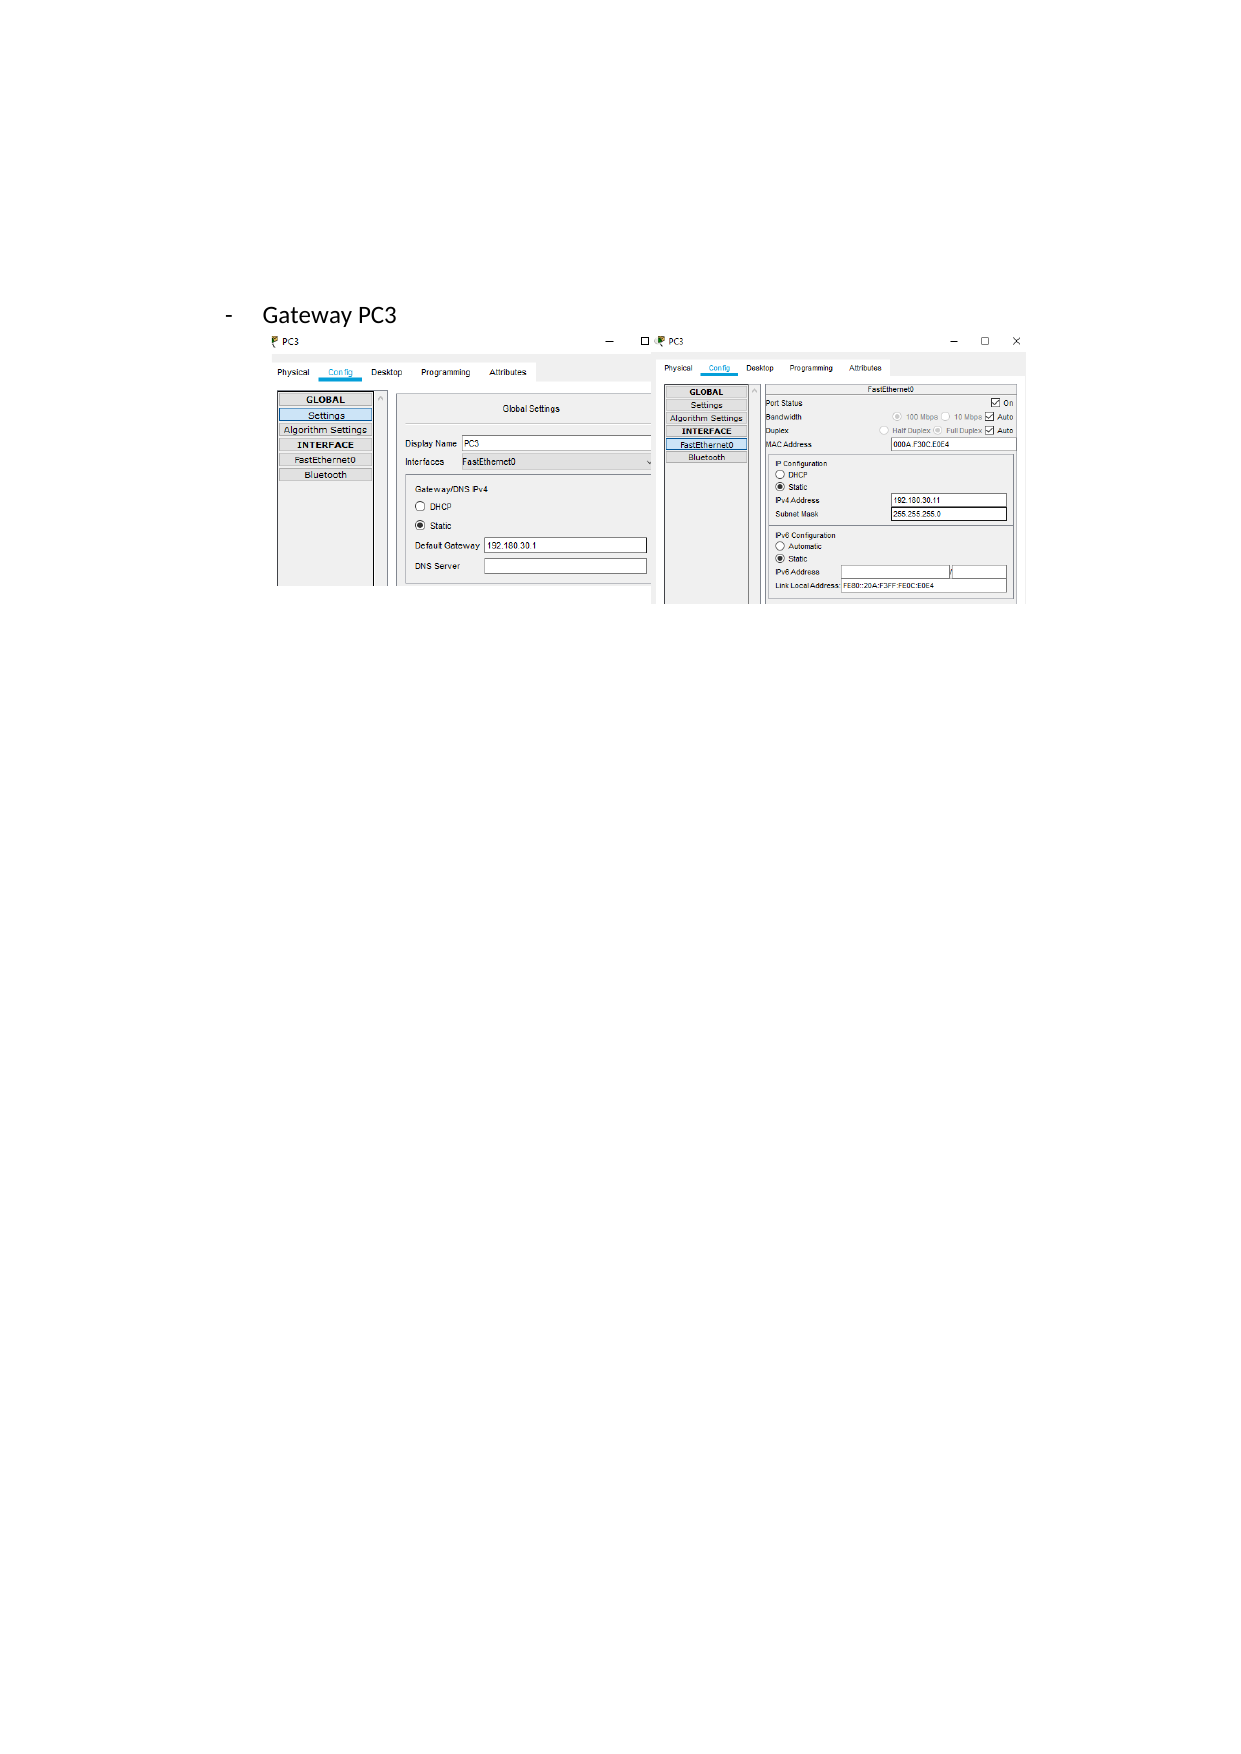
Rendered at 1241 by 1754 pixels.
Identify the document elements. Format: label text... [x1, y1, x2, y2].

list Gateway PC3 [225, 299, 1090, 329]
picture [271, 333, 1026, 604]
